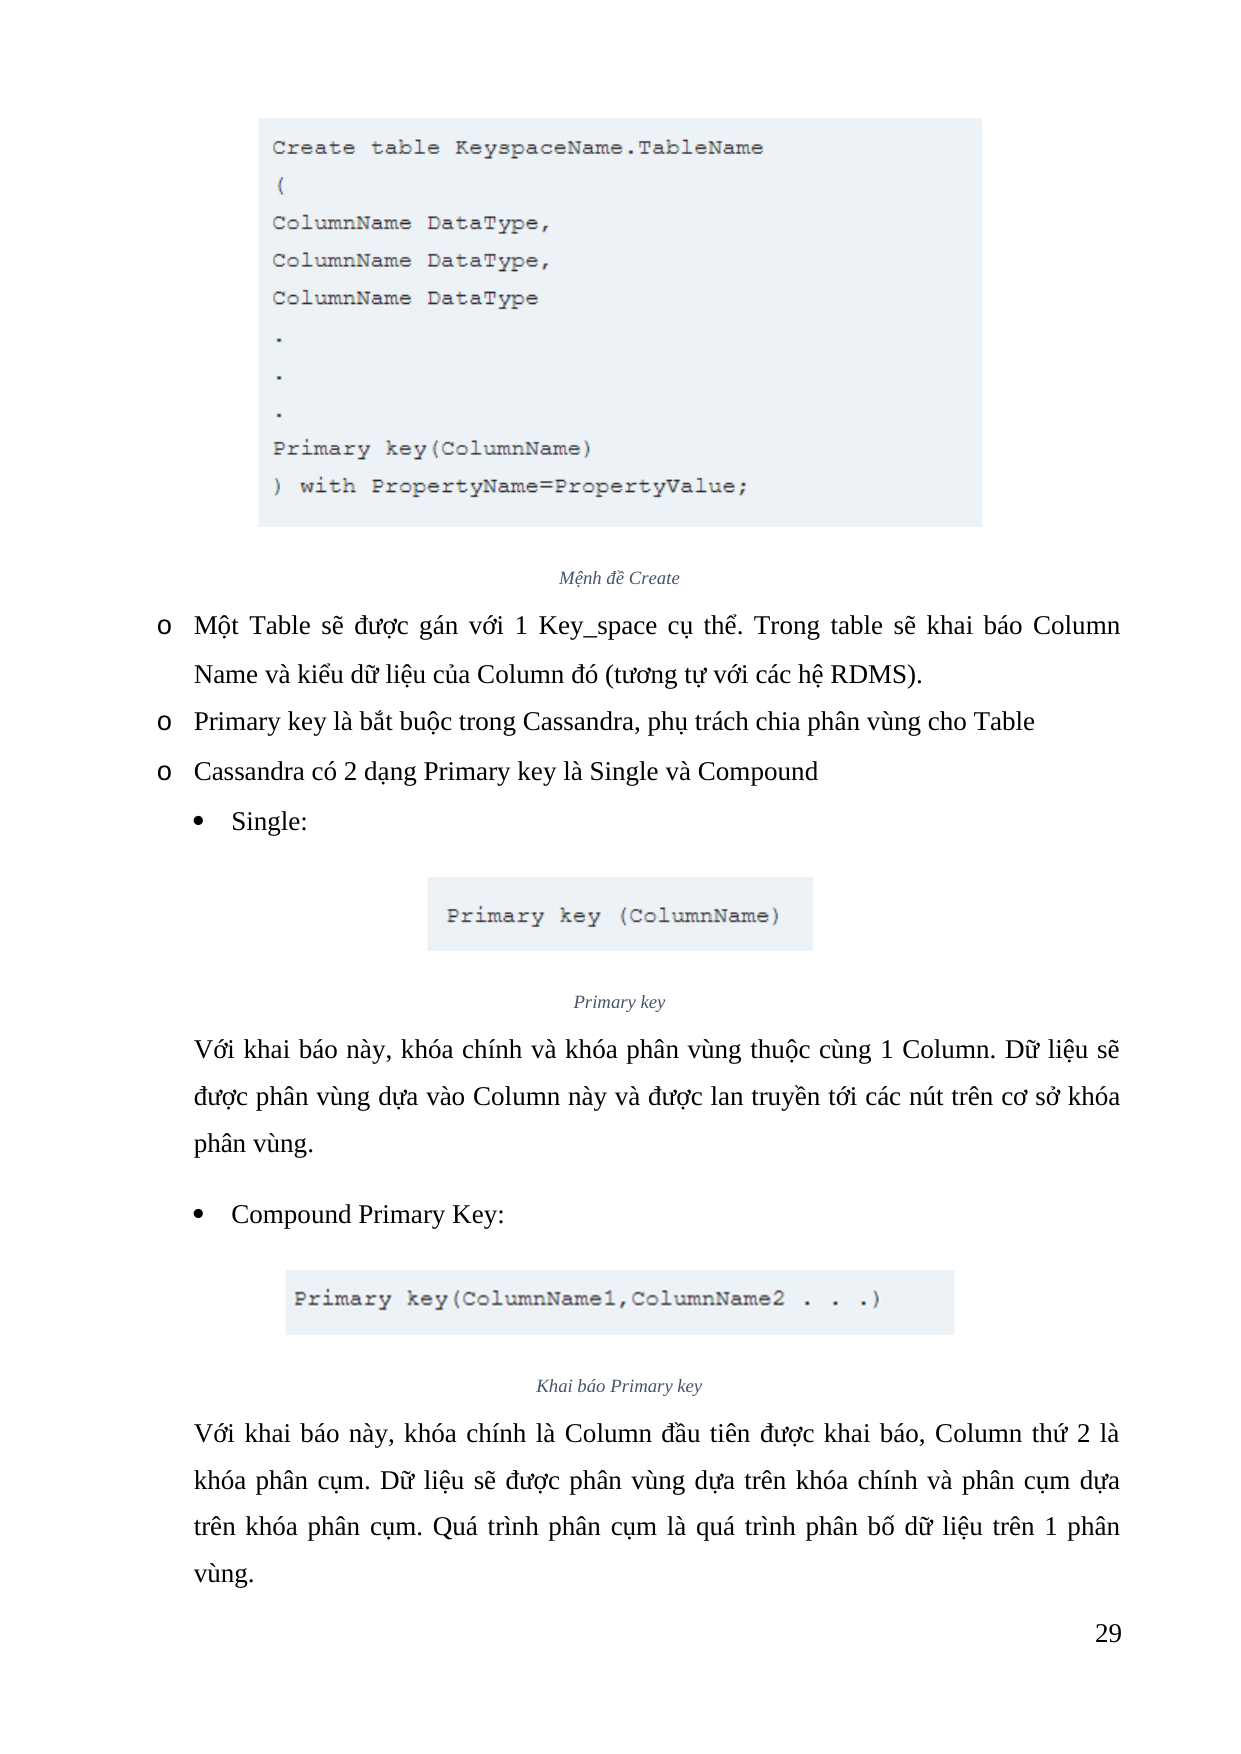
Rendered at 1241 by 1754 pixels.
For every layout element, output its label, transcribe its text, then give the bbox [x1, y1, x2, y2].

text Mệnh đề Create [118, 567, 1122, 588]
list Cassandra có 2 dạng Primary key là Single và Compound [156, 755, 1122, 788]
picture [258, 118, 982, 527]
text Primary key [118, 991, 1122, 1013]
text Với khai báo này, khóa chính và khóa phân vùng thuộc cùng 1 Column. Dữ liệu sẽ được phân vùng dựa vào Column này và được lan truyền tới các nút trên cơ sở khóa phân vùng. [193, 1033, 1122, 1158]
text Với khai báo này, khóa chính là Column đầu tiên được khai báo, Column thứ 2 là khóa phân cụm. Dữ liệu sẽ được phân vùng dựa trên khóa chính và phân cụm dựa trên khóa phân cụm. Quá trình phân cụm là quá trình phân bố dữ liệu trên 1 phân vùng. [193, 1417, 1122, 1588]
list Single: [193, 805, 1122, 836]
list Compound Primary Key: [193, 1198, 1122, 1230]
picture [427, 877, 814, 951]
list Primary key là bắt buộc trong Cassandra, phụ trách chia phân vùng cho Table [156, 705, 1122, 738]
list Một Table sẽ được gán với 1 Key_space cụ thể. Trong table sẽ khai báo Column Name và kiểu dữ liệu của Column đó (tương tự với các hệ RDMS). [156, 609, 1122, 689]
text Khai báo Primary key [118, 1375, 1122, 1396]
picture [285, 1270, 955, 1335]
